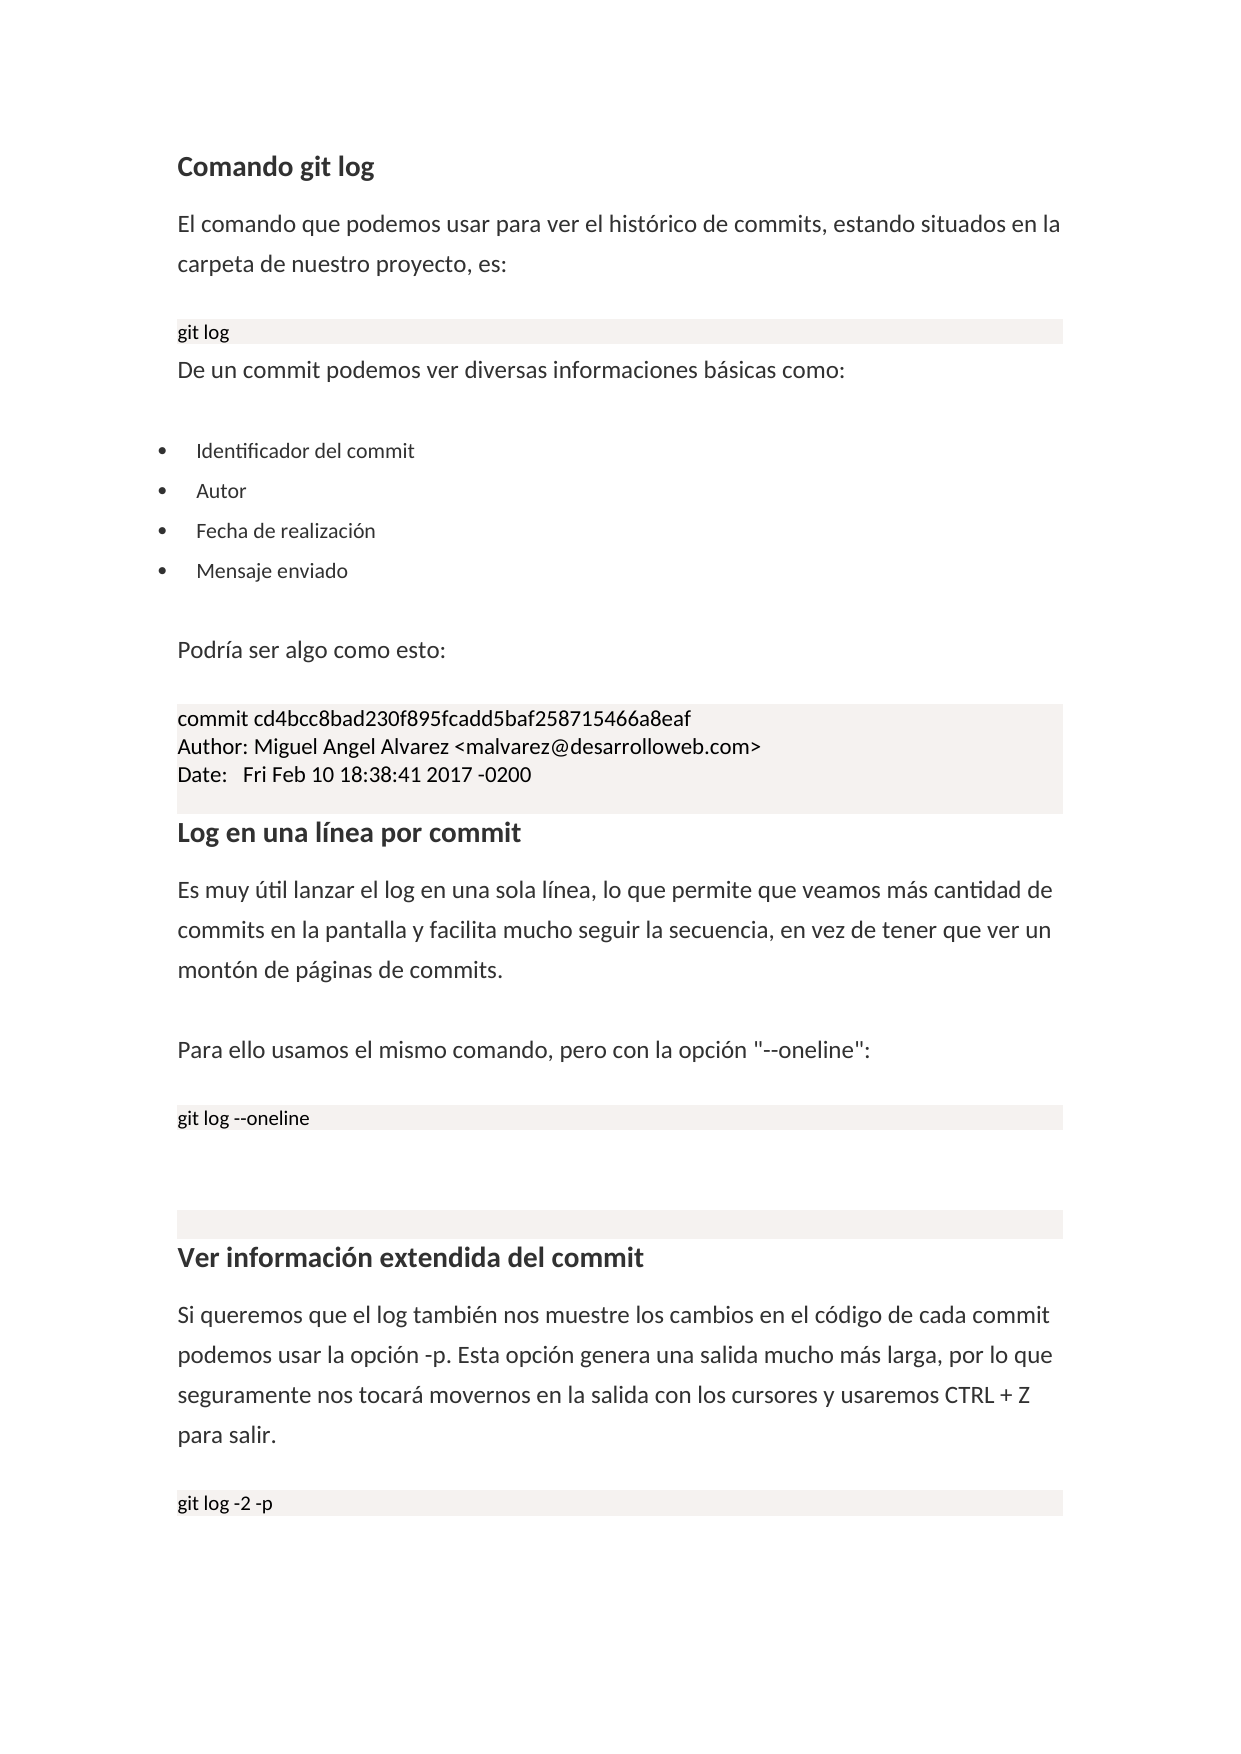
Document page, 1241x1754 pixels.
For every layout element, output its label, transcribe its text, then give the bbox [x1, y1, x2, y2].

text De un commit podemos ver diversas informaciones básicas como: [177, 344, 1063, 384]
text Para ello usamos el mismo comando, pero con la opción "--oneline": [177, 1025, 1063, 1065]
list Autor [158, 464, 1063, 504]
list Identificador del commit [158, 424, 1063, 464]
text Ver información extendida del commit [177, 1239, 1063, 1274]
text Podría ser algo como esto: [177, 624, 1063, 664]
text Es muy útil lanzar el log en una sola línea, lo que permite que veamos más cantidad de commits en la pantalla y facilita mucho seguir la secuencia, en vez de tener que ver un montón de páginas de commits. [177, 865, 1063, 985]
text Author: Miguel Angel Alvarez <malvarez@desarrolloweb.com> [177, 732, 1063, 760]
text git log --oneline [177, 1105, 1063, 1130]
text Log en una línea por commit [177, 814, 1063, 849]
text commit cd4bcc8bad230f895fcadd5baf258715466a8eaf [177, 704, 1063, 732]
text Comando git log [177, 148, 1063, 183]
text Date: Fri Feb 10 18:38:41 2017 -0200 [177, 760, 1063, 788]
list Fecha de realización [158, 504, 1063, 544]
text git log -2 -p [177, 1490, 1063, 1516]
text El comando que podemos usar para ver el histórico de commits, estando situados en la carpeta de nuestro proyecto, es: [177, 199, 1063, 279]
text Si queremos que el log también nos muestre los cambios en el código de cada commit podemos usar la opción -p. Esta opción genera una salida mucho más larga, por lo que seguramente nos tocará movernos en la salida con los cursores y usaremos CTRL + Z para salir. [177, 1290, 1063, 1450]
list Mensaje enviado [158, 544, 1063, 584]
text git log [177, 319, 1063, 344]
